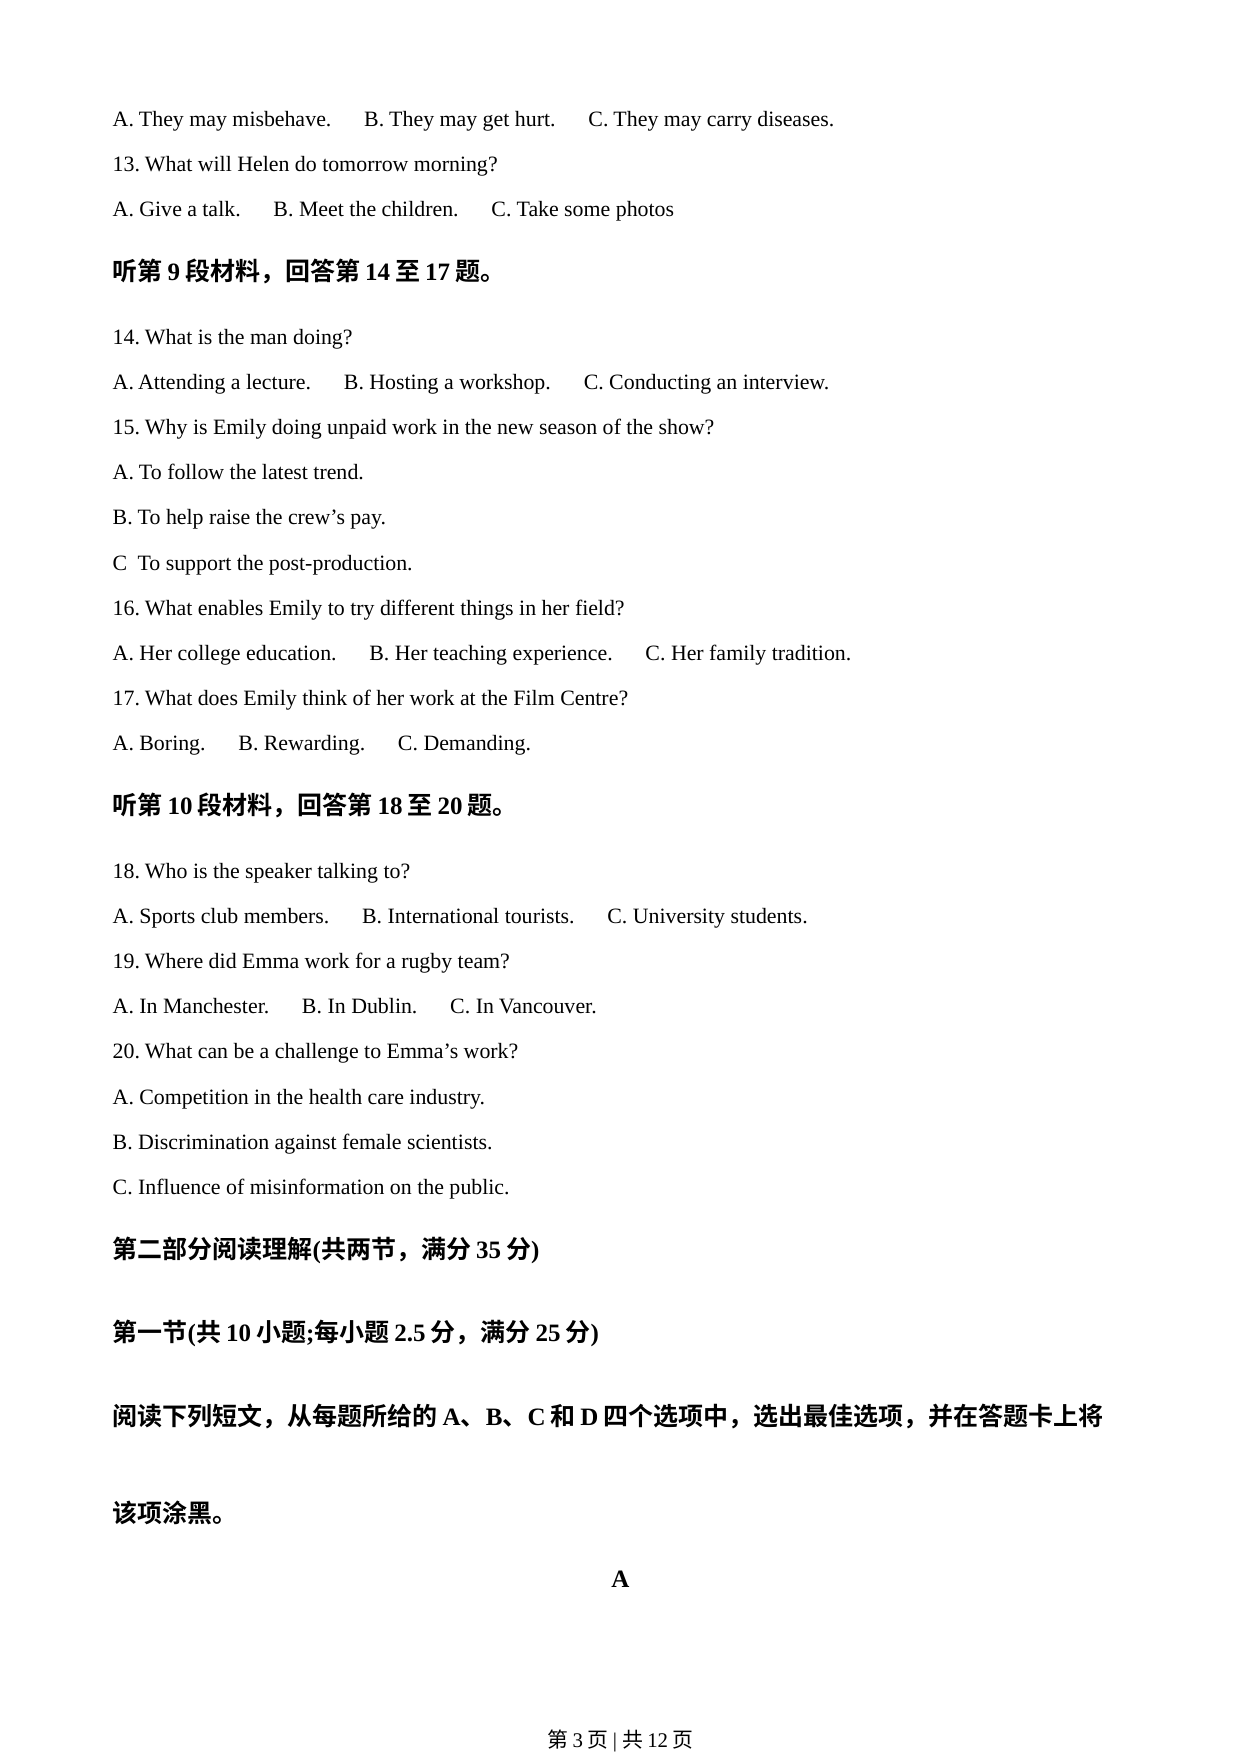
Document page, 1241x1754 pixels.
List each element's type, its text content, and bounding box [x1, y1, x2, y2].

text A. Sports club members. B. International tourists. C. University students. [112, 899, 1128, 932]
text 20. What can be a challenge to Emma’s work? [112, 1035, 1128, 1067]
text A. To follow the latest trend. [112, 456, 1128, 488]
text A. In Manchester. B. In Dublin. C. In Vancouver. [112, 990, 1128, 1022]
text 18. Who is the speaker talking to? [112, 854, 1128, 887]
text A. Her college education. B. Her teaching experience. C. Her family tradition. [112, 636, 1128, 668]
text A. Give a talk. B. Meet the children. C. Take some photos [112, 192, 1128, 224]
text 阅读下列短文，从每题所给的A、B、C和D四个选项中，选出最佳选项，并在答题卡上将该项涂黑。 [112, 1382, 1128, 1544]
text A. They may misbehave. B. They may get hurt. C. They may carry diseases. [112, 102, 1128, 134]
text A [112, 1562, 1128, 1595]
text B. Discrimination against female scientists. [112, 1125, 1128, 1158]
text 15. Why is Emily doing unpaid work in the new season of the show? [112, 411, 1128, 443]
text A. Boring. B. Rewarding. C. Demanding. [112, 726, 1128, 759]
text 16. What enables Emily to try different things in her field? [112, 591, 1128, 623]
text C. Influence of misinformation on the public. [112, 1170, 1128, 1203]
text 听第10段材料，回答第18至20题。 [112, 771, 1128, 836]
text 听第9段材料，回答第14至17题。 [112, 237, 1128, 302]
text C To support the post-production. [112, 546, 1128, 578]
text A. Attending a lecture. B. Hosting a workshop. C. Conducting an interview. [112, 365, 1128, 398]
text 第二部分阅读理解(共两节，满分35分) [112, 1215, 1128, 1280]
text 14. What is the man doing? [112, 320, 1128, 353]
text 17. What does Emily think of her work at the Film Centre? [112, 681, 1128, 714]
text A. Competition in the health care industry. [112, 1080, 1128, 1112]
text 第一节(共10小题;每小题2.5分，满分25分) [112, 1298, 1128, 1363]
text B. To help raise the crew’s pay. [112, 501, 1128, 533]
text 13. What will Helen do tomorrow morning? [112, 147, 1128, 179]
text 19. Where did Emma work for a rugby team? [112, 945, 1128, 977]
